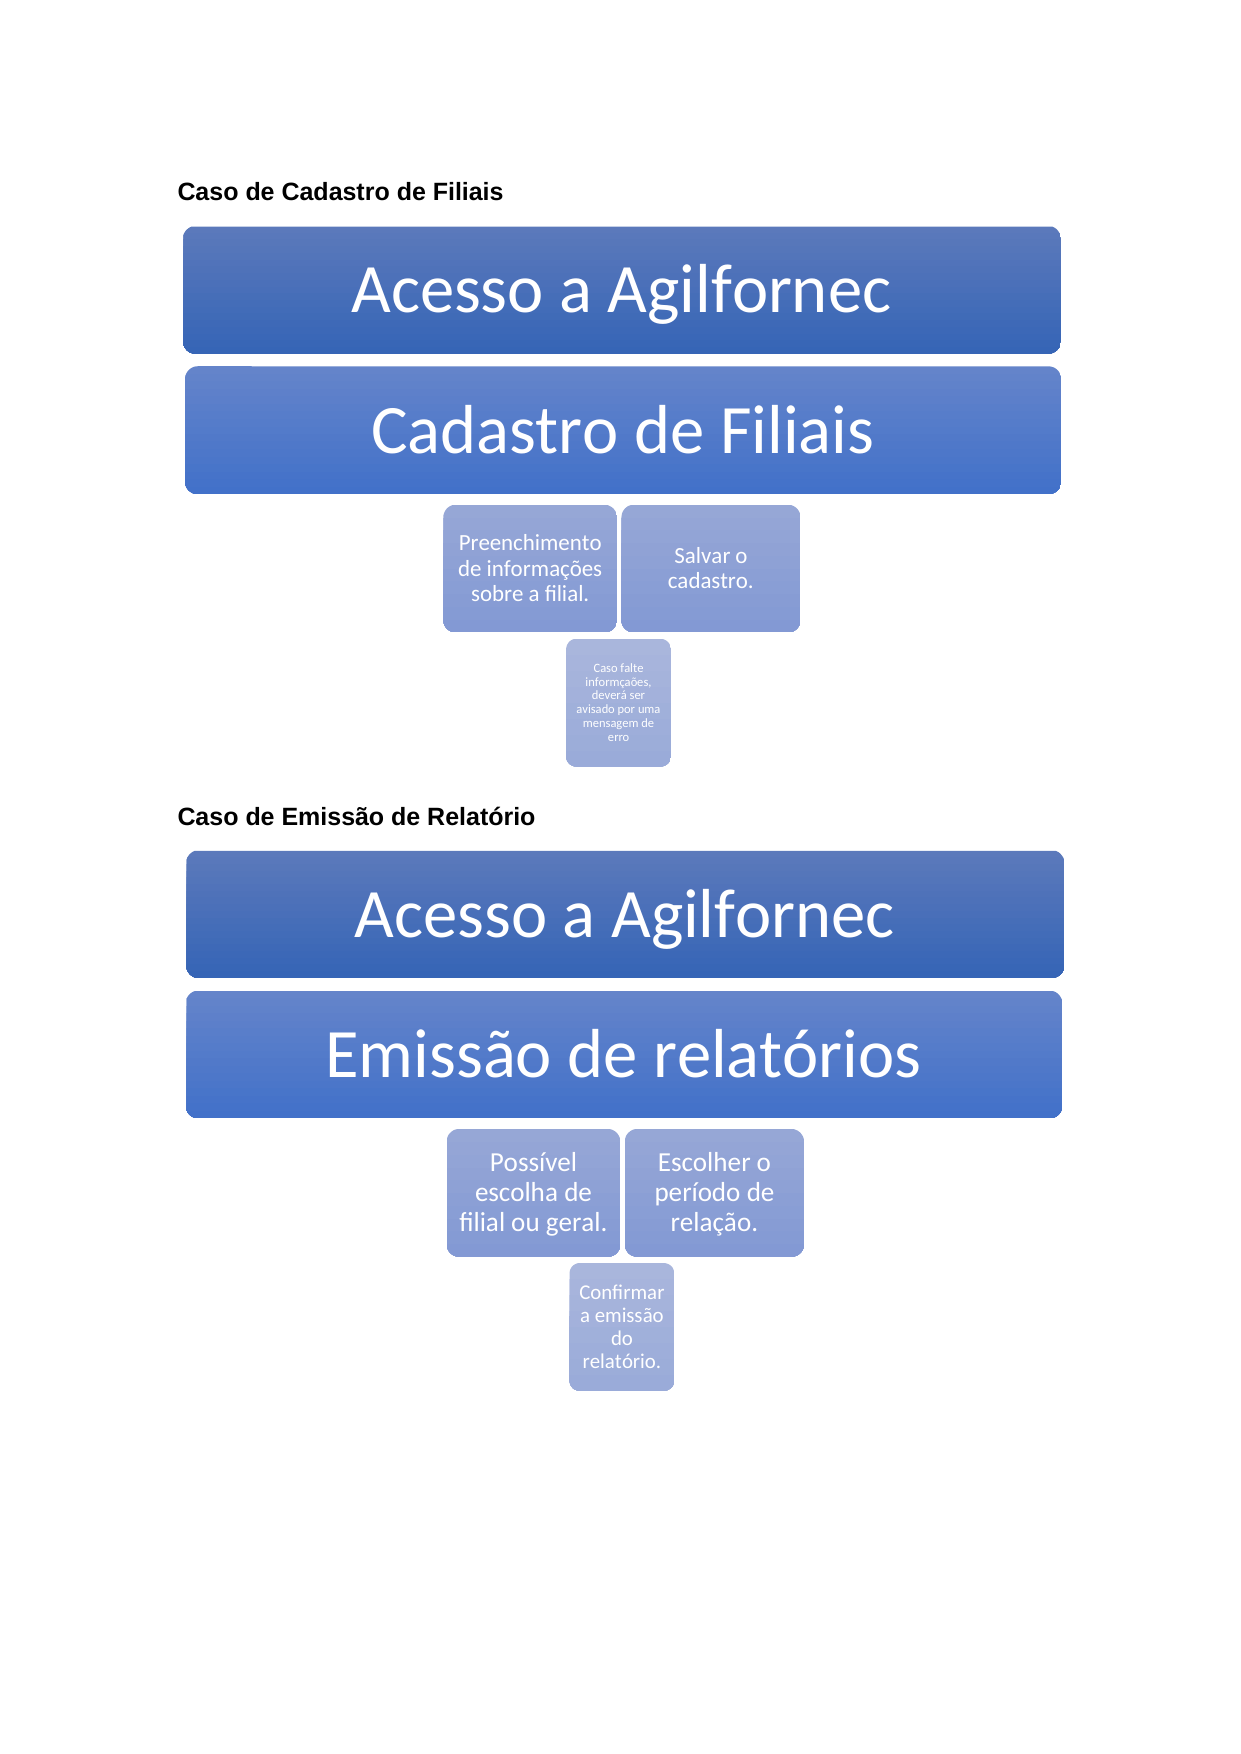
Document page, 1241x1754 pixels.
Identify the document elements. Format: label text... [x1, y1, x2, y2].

subtitle Caso de Cadastro de Filiais [177, 177, 1122, 206]
subtitle Caso de Emissão de Relatório [177, 801, 1122, 830]
